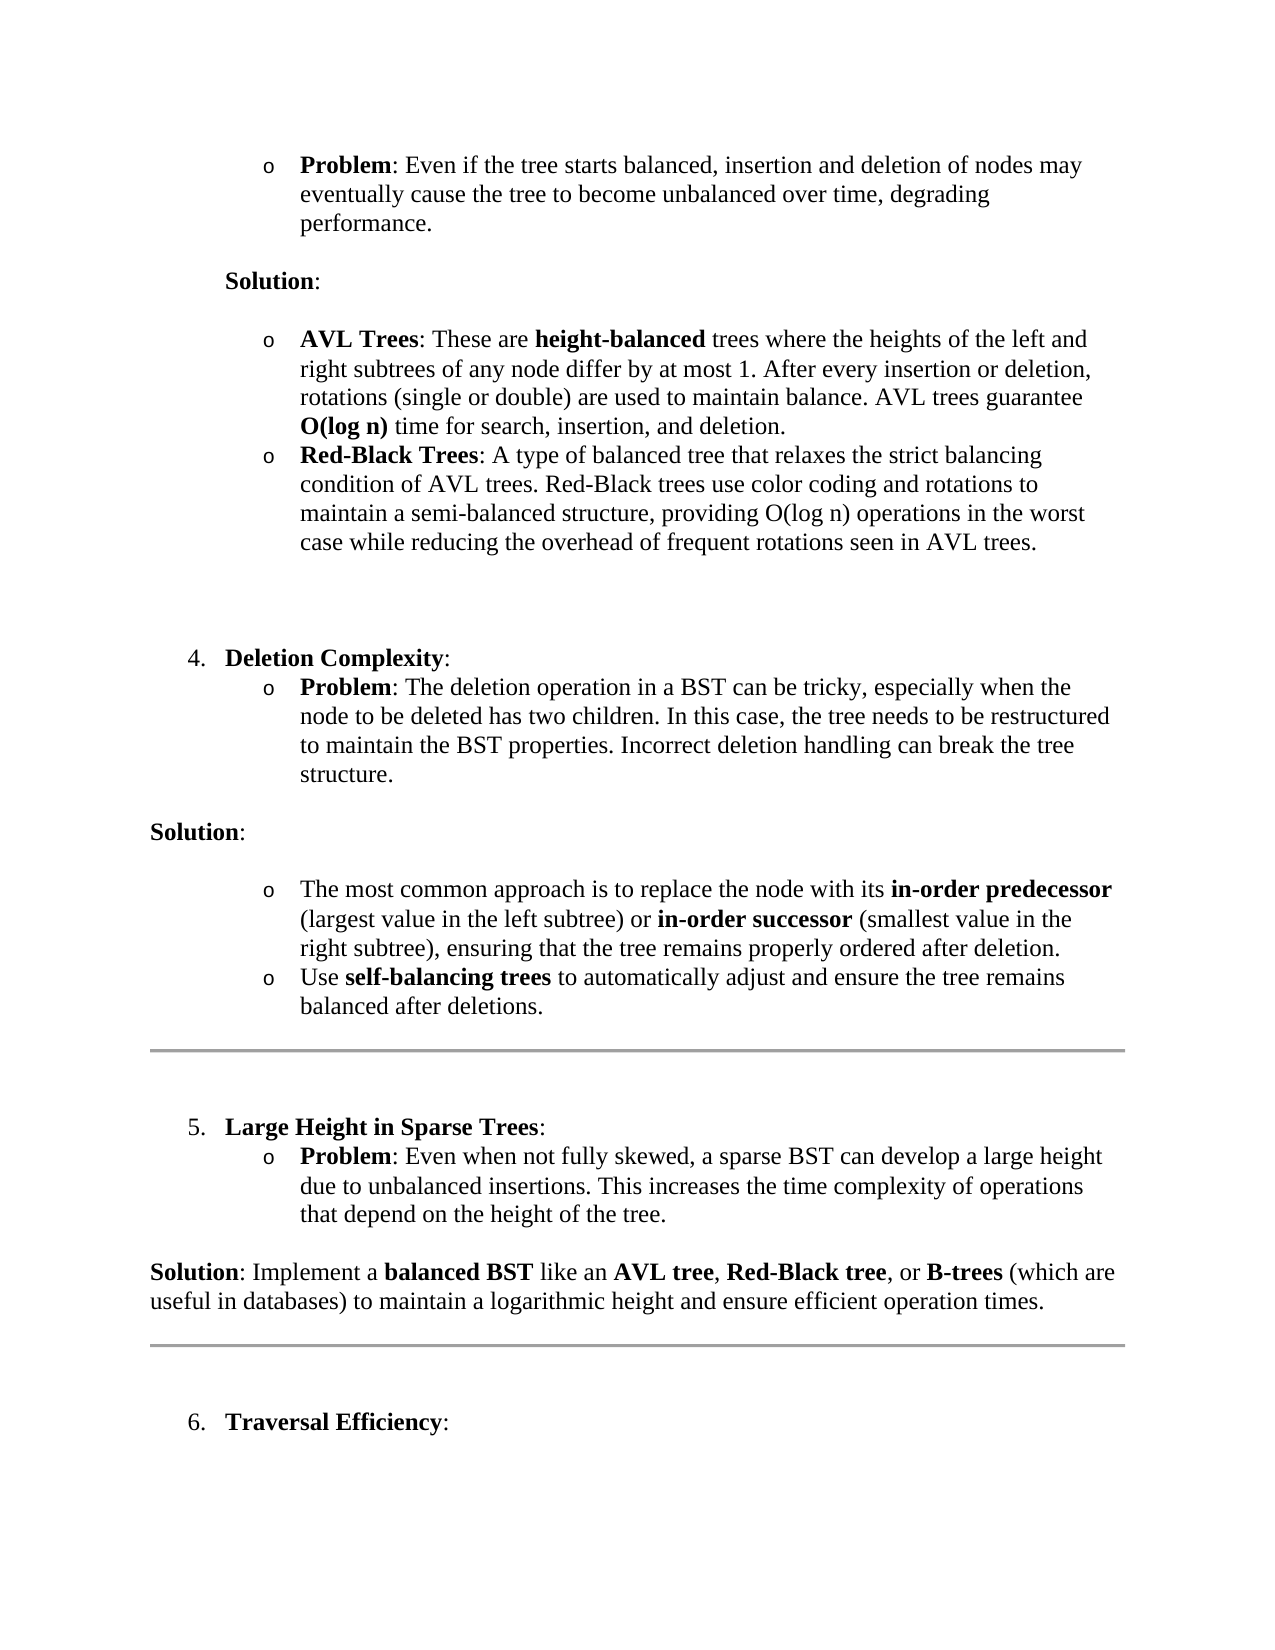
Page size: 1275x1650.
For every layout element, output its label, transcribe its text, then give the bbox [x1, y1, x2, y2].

list Traversal Efficiency: [187, 1407, 1125, 1436]
list Red-Black Trees: A type of balanced tree that relaxes the strict balancing condition of AVL trees. Red-Black trees use color coding and rotations to maintain a semi-balanced structure, providing O(log n) operations in the worst case while reducing the overhead of frequent rotations seen in AVL trees. [262, 440, 1125, 556]
list Deletion Complexity: [187, 643, 1125, 672]
text Solution: Implement a balanced BST like an AVL tree, Red-Black tree, or B-trees (which are useful in databases) to maintain a logarithmic height and ensure efficient operation times. [150, 1257, 1125, 1315]
list The most common approach is to replace the node with its in-order predecessor (largest value in the left subtree) or in-order successor (smallest value in the right subtree), ensuring that the tree remains properly ordered after deletion. [262, 874, 1125, 962]
list Problem: Even when not fully skewed, a sparse BST can develop a large height due to unbalanced insertions. This increases the time complexity of operations that depend on the height of the tree. [262, 1141, 1125, 1228]
list Problem: The deletion operation in a BST can be tricky, especially when the node to be deleted has two children. In this case, the tree needs to be restructured to maintain the BST properties. Incorrect deletion handling can break the tree structure. [262, 672, 1125, 787]
text Solution: [225, 266, 1125, 295]
list Use self-balancing trees to automatically adjust and ensure the tree remains balanced after deletions. [262, 962, 1125, 1020]
list Large Height in Sparse Trees: [187, 1112, 1125, 1141]
text Solution: [150, 817, 1125, 845]
list AVL Trees: These are height-balanced trees where the heights of the left and right subtrees of any node differ by at most 1. After every insertion or deletion, rotations (single or double) are used to maintain balance. AVL trees guarantee O(log n) time for search, insertion, and deletion. [262, 324, 1125, 440]
list Problem: Even if the tree starts balanced, insertion and deletion of nodes may eventually cause the tree to become unbalanced over time, degrading performance. [262, 150, 1125, 237]
